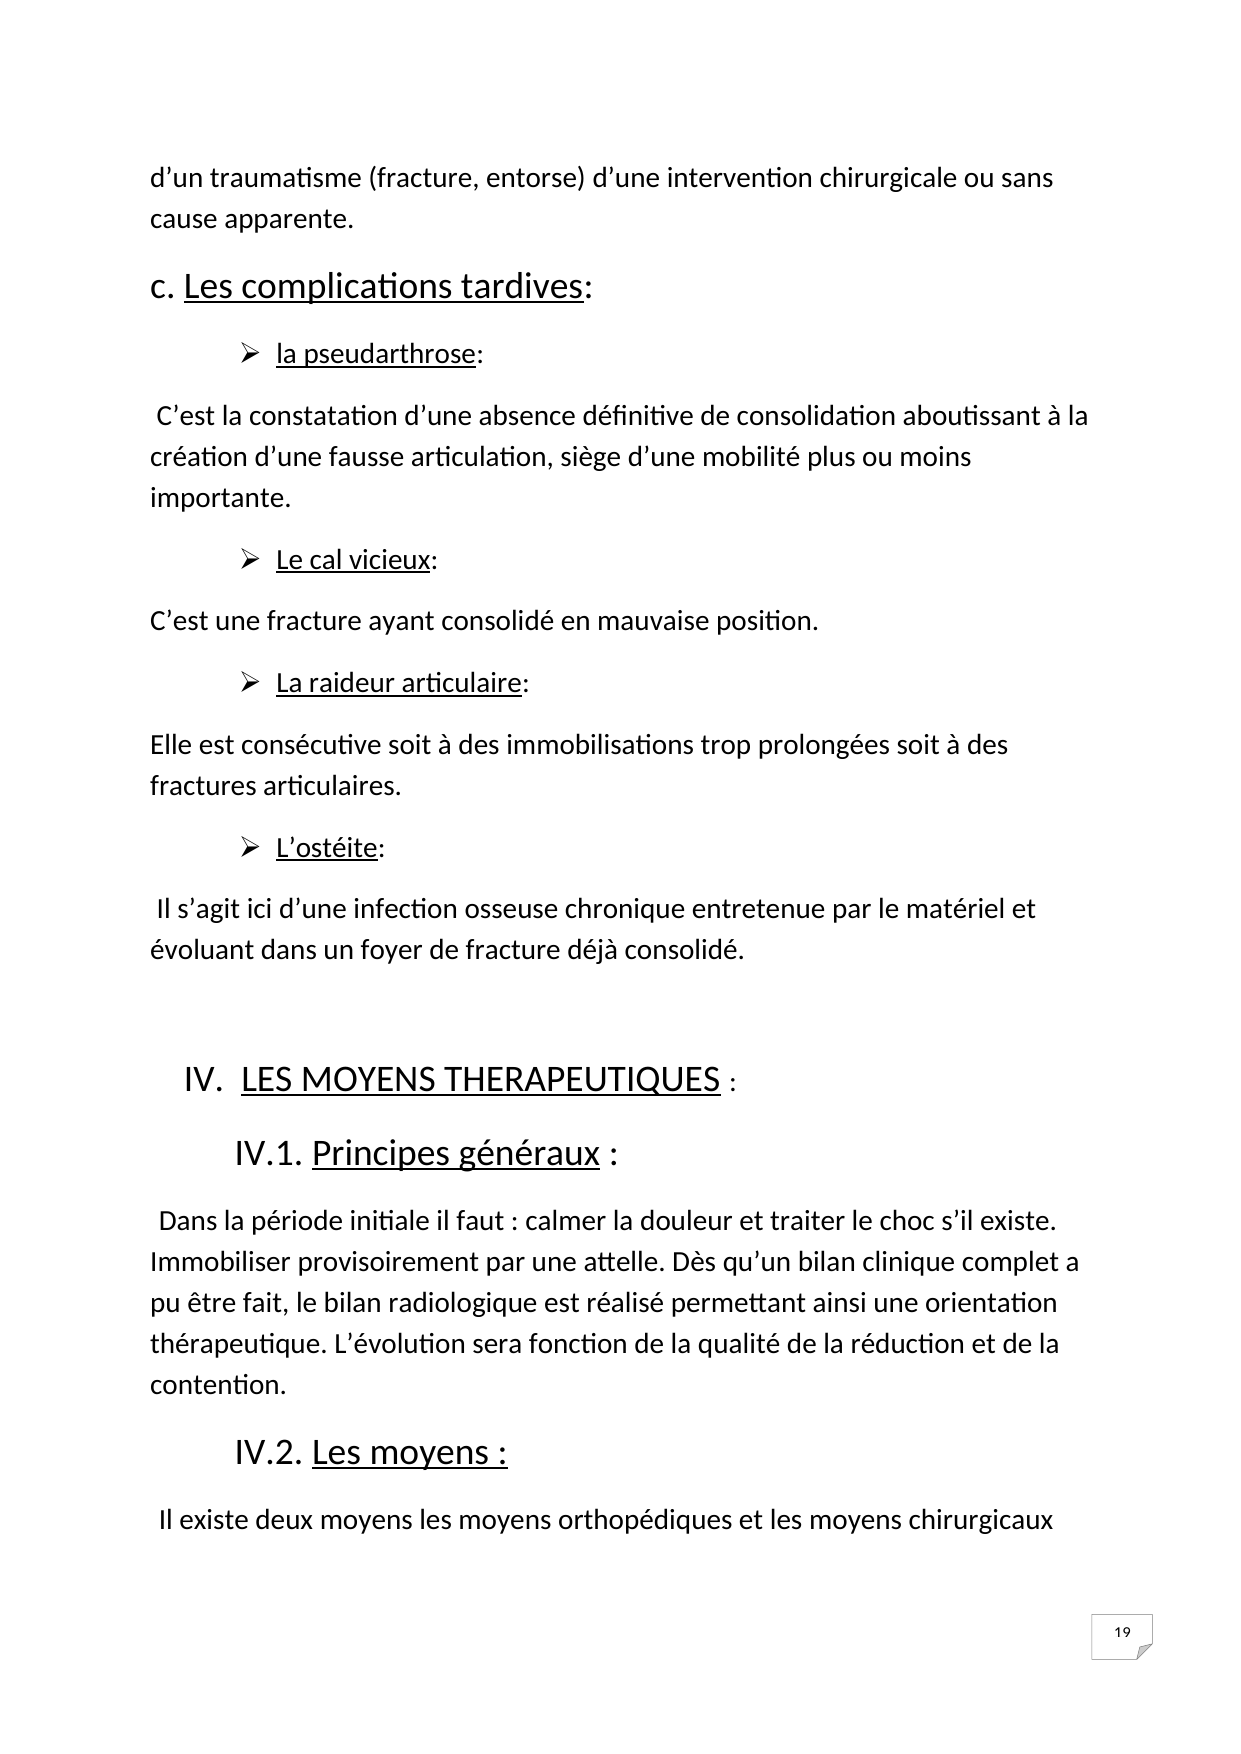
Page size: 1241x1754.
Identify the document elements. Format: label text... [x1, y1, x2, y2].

text C’est la constatation d’une absence définitive de consolidation aboutissant à la création d’une fausse articulation, siège d’une mobilité plus ou moins importante. [150, 397, 1090, 514]
text C’est une fracture ayant consolidé en mauvaise position. [150, 602, 1090, 638]
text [150, 159, 1090, 236]
list Le cal vicieux: [238, 541, 1090, 576]
list la pseudarthrose: [238, 335, 1090, 371]
text c. Les complications tardives: [150, 262, 1090, 308]
text IV.1. Principes généraux : [150, 1128, 1090, 1174]
text Il existe deux moyens les moyens orthopédiques et les moyens chirurgicaux [150, 1501, 1090, 1537]
text Dans la période initiale il faut : calmer la douleur et traiter le choc s’il existe. Immobiliser provisoirement par une attelle. Dès qu’un bilan clinique complet a pu être fait, le bilan radiologique est réalisé permettant ainsi une orientation thérapeutique. L’évolution sera fonction de la qualité de la réduction et de la contention. [150, 1202, 1090, 1401]
text Il s’agit ici d’une infection osseuse chronique entretenue par le matériel et évoluant dans un foyer de fracture déjà consolidé. [150, 891, 1090, 967]
text IV. LES MOYENS THERAPEUTIQUES : [150, 1055, 1090, 1101]
list L’ostéite: [238, 829, 1090, 864]
text IV.2. Les moyens : [150, 1428, 1090, 1473]
list La raideur articulaire: [238, 664, 1090, 700]
text Elle est consécutive soit à des immobilisations trop prolongées soit à des fractures articulaires. [150, 726, 1090, 803]
